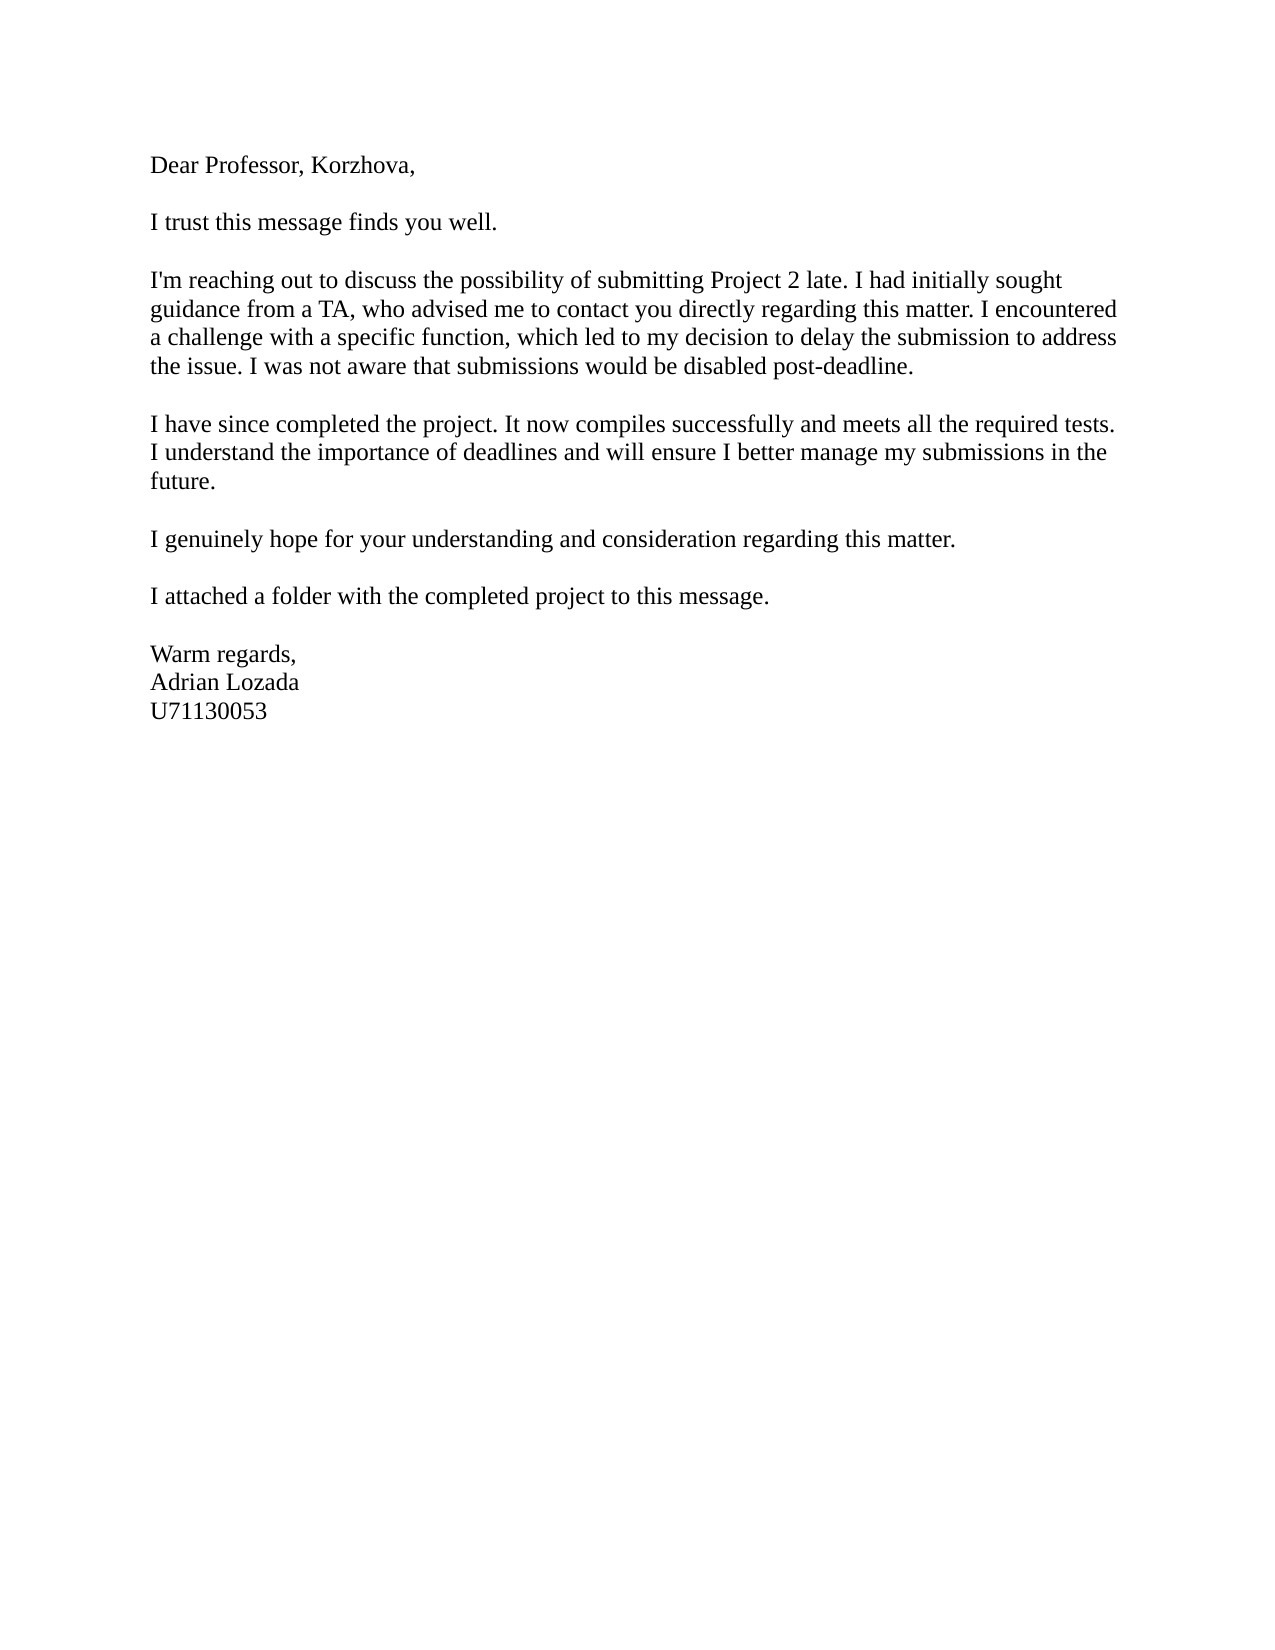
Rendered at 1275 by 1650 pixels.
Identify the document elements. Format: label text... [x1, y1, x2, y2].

text Warm regards, [150, 639, 1125, 667]
text Dear Professor, Korzhova, [150, 150, 1125, 179]
text Adrian Lozada [150, 667, 1125, 696]
text I'm reaching out to discuss the possibility of submitting Project 2 late. I had initially sought guidance from a TA, who advised me to contact you directly regarding this matter. I encountered a challenge with a specific function, which led to my decision to delay the submission to address the issue. I was not aware that submissions would be disabled post-deadline. [150, 265, 1125, 380]
text I genuinely hope for your understanding and consideration regarding this matter. [150, 524, 1125, 552]
text I attached a folder with the completed project to this message. [150, 581, 1125, 610]
text I trust this message finds you well. [150, 207, 1125, 236]
text I have since completed the project. It now compiles successfully and meets all the required tests. I understand the importance of deadlines and will ensure I better manage my submissions in the future. [150, 409, 1125, 495]
text U71130053 [150, 696, 1125, 725]
